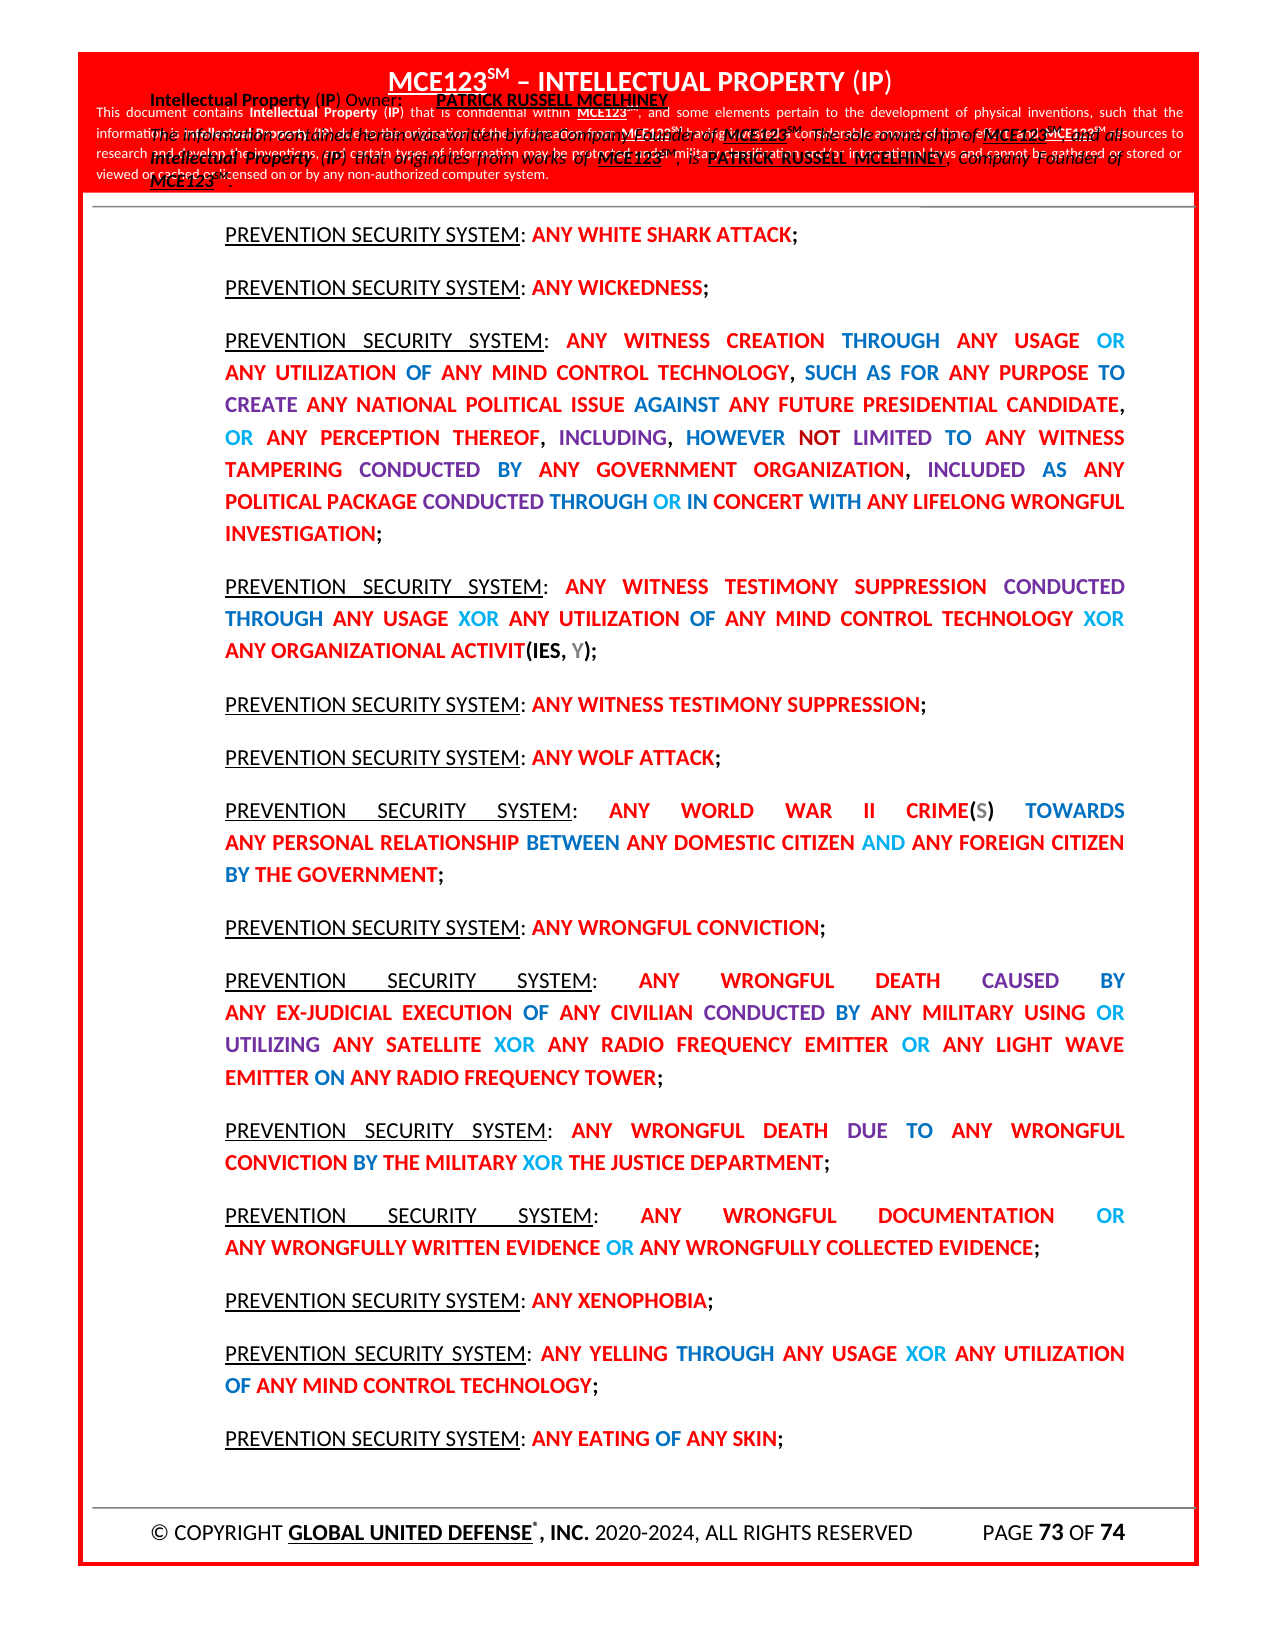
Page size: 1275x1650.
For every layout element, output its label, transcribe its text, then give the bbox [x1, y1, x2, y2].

text PREVENTION SECURITY SYSTEM: ANY WHITE SHARK ATTACK; [225, 220, 1125, 248]
text PREVENTION SECURITY SYSTEM: ANY WRONGFUL DEATH DUE TO ANY WRONGFUL CONVICTION BY THE MILITARY XOR THE JUSTICE DEPARTMENT; [225, 1116, 1125, 1176]
text PREVENTION SECURITY SYSTEM: ANY WITNESS TESTIMONY SUPPRESSION CONDUCTED THROUGH ANY USAGE XOR ANY UTILIZATION OF ANY MIND CONTROL TECHNOLOGY XOR ANY ORGANIZATIONAL ACTIVIT(IES, Y); [225, 572, 1125, 665]
text PREVENTION SECURITY SYSTEM: ANY WRONGFUL DEATH CAUSED BY ANY EX-JUDICIAL EXECUTION OF ANY CIVILIAN CONDUCTED BY ANY MILITARY USING OR UTILIZING ANY SATELLITE XOR ANY RADIO FREQUENCY EMITTER OR ANY LIGHT WAVE EMITTER ON ANY RADIO FREQUENCY TOWER; [225, 966, 1125, 1091]
text PREVENTION SECURITY SYSTEM: ANY WITNESS TESTIMONY SUPPRESSION; [225, 690, 1125, 718]
text PREVENTION SECURITY SYSTEM: ANY WORLD WAR II CRIME(S) TOWARDS ANY PERSONAL RELATIONSHIP BETWEEN ANY DOMESTIC CITIZEN AND ANY FOREIGN CITIZEN BY THE GOVERNMENT; [225, 796, 1125, 888]
text PREVENTION SECURITY SYSTEM: ANY WICKEDNESS; [225, 273, 1125, 301]
text PREVENTION SECURITY SYSTEM: ANY YELLING THROUGH ANY USAGE XOR ANY UTILIZATION OF ANY MIND CONTROL TECHNOLOGY; [225, 1339, 1125, 1399]
text PREVENTION SECURITY SYSTEM: ANY EATING OF ANY SKIN; [225, 1424, 1125, 1452]
text PREVENTION SECURITY SYSTEM: ANY WRONGFUL DOCUMENTATION OR ANY WRONGFULLY WRITTEN EVIDENCE OR ANY WRONGFULLY COLLECTED EVIDENCE; [225, 1201, 1125, 1261]
text PREVENTION SECURITY SYSTEM: ANY XENOPHOBIA; [225, 1286, 1125, 1314]
text PREVENTION SECURITY SYSTEM: ANY WRONGFUL CONVICTION; [225, 913, 1125, 941]
text PREVENTION SECURITY SYSTEM: ANY WITNESS CREATION THROUGH ANY USAGE OR ANY UTILIZATION OF ANY MIND CONTROL TECHNOLOGY, SUCH AS FOR ANY PURPOSE TO CREATE ANY NATIONAL POLITICAL ISSUE AGAINST ANY FUTURE PRESIDENTIAL CANDIDATE, OR ANY PERCEPTION THEREOF, INCLUDING, HOWEVER NOT LIMITED TO ANY WITNESS TAMPERING CONDUCTED BY ANY GOVERNMENT ORGANIZATION, INCLUDED AS ANY POLITICAL PACKAGE CONDUCTED THROUGH OR IN CONCERT WITH ANY LIFELONG WRONGFUL INVESTIGATION; [225, 326, 1125, 547]
text PREVENTION SECURITY SYSTEM: ANY WOLF ATTACK; [225, 743, 1125, 771]
